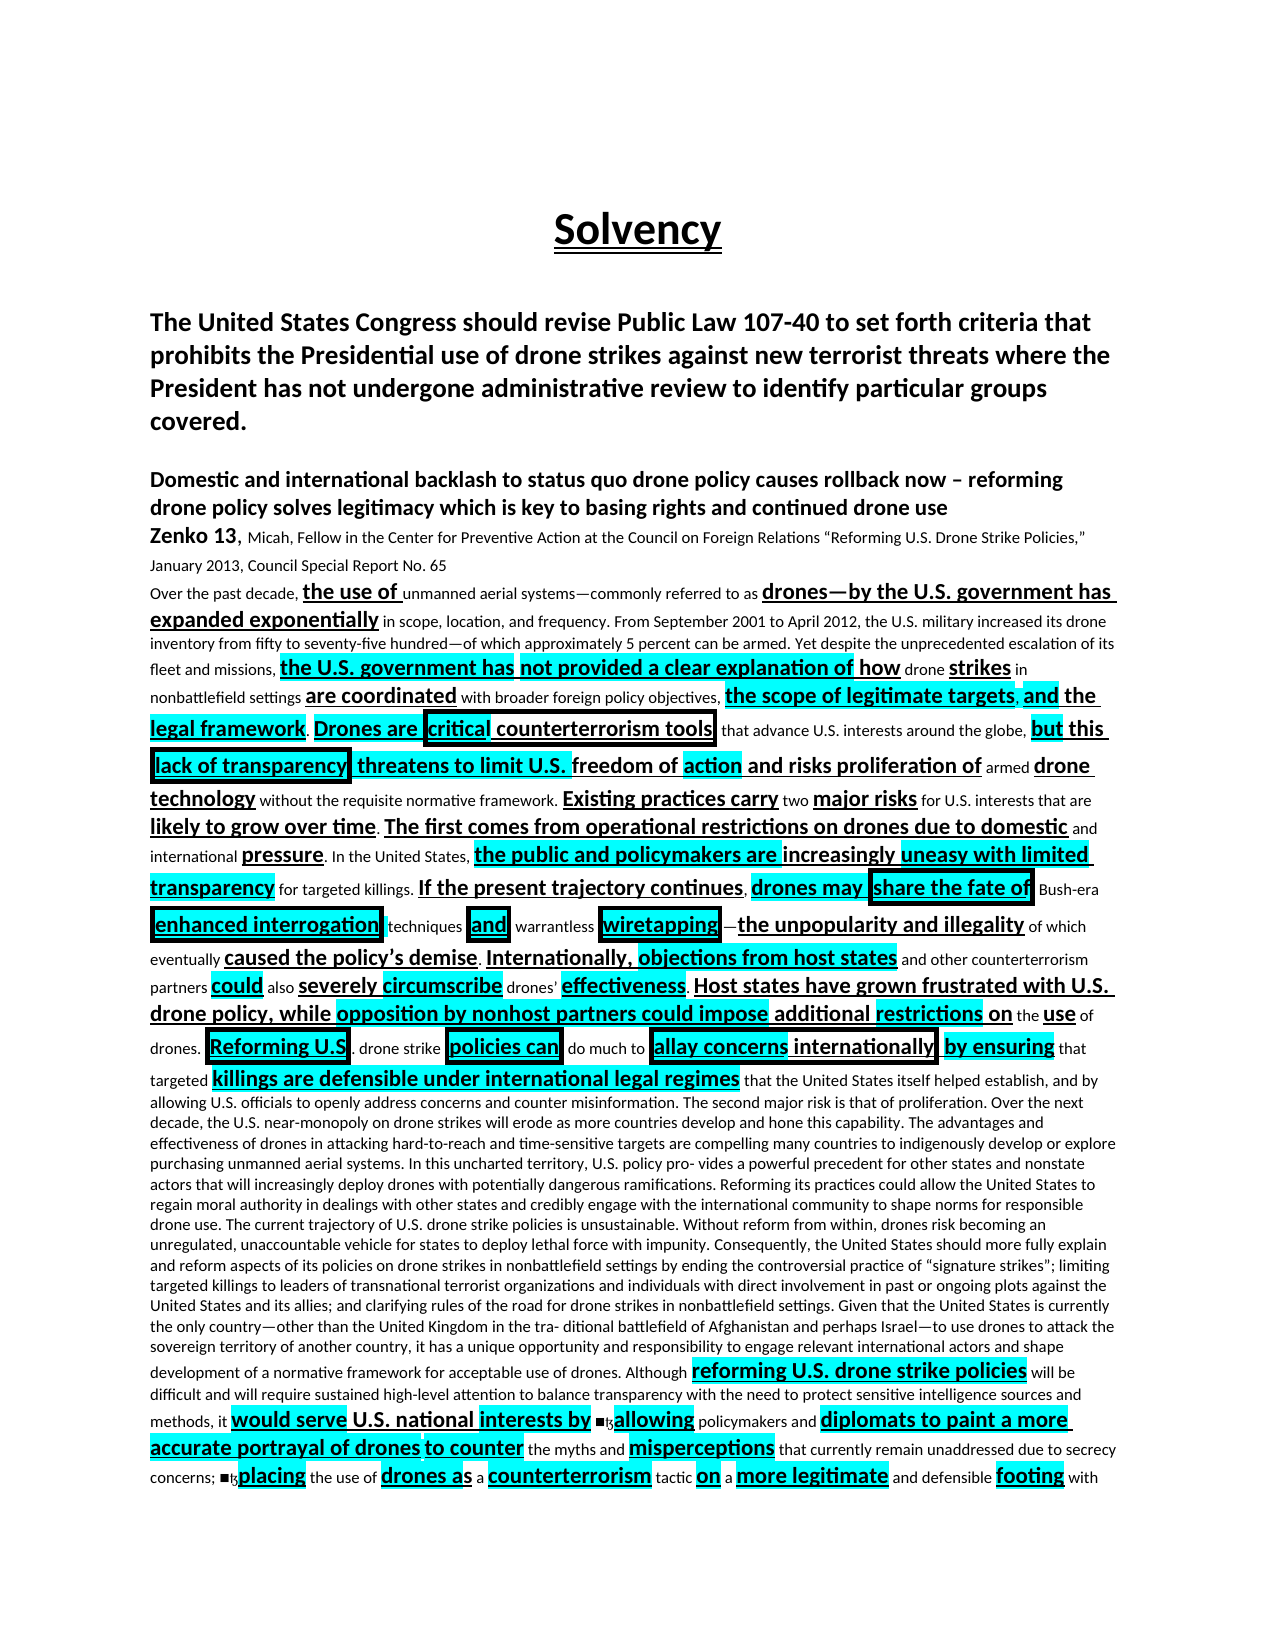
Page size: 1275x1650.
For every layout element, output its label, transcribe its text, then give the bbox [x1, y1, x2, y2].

subtitle The United States Congress should revise Public Law 107-40 to set forth criteria that prohibits the Presidential use of drone strikes against new terrorist threats where the President has not undergone administrative review to identify particular groups covered. [247, 305, 1125, 437]
text Zenko 13, Micah, Fellow in the Center for Preventive Action at the Council on Foreign Relations “Reforming U.S. Drone Strike Policies,” January 2013, Council Special Report No. 65 [150, 521, 1125, 577]
text Domestic and international backlash to status quo drone policy causes rollback now – reforming drone policy solves legitimacy which is key to basing rights and continued drone use [150, 465, 1125, 521]
subtitle Solvency [150, 200, 1125, 256]
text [150, 577, 1125, 1489]
